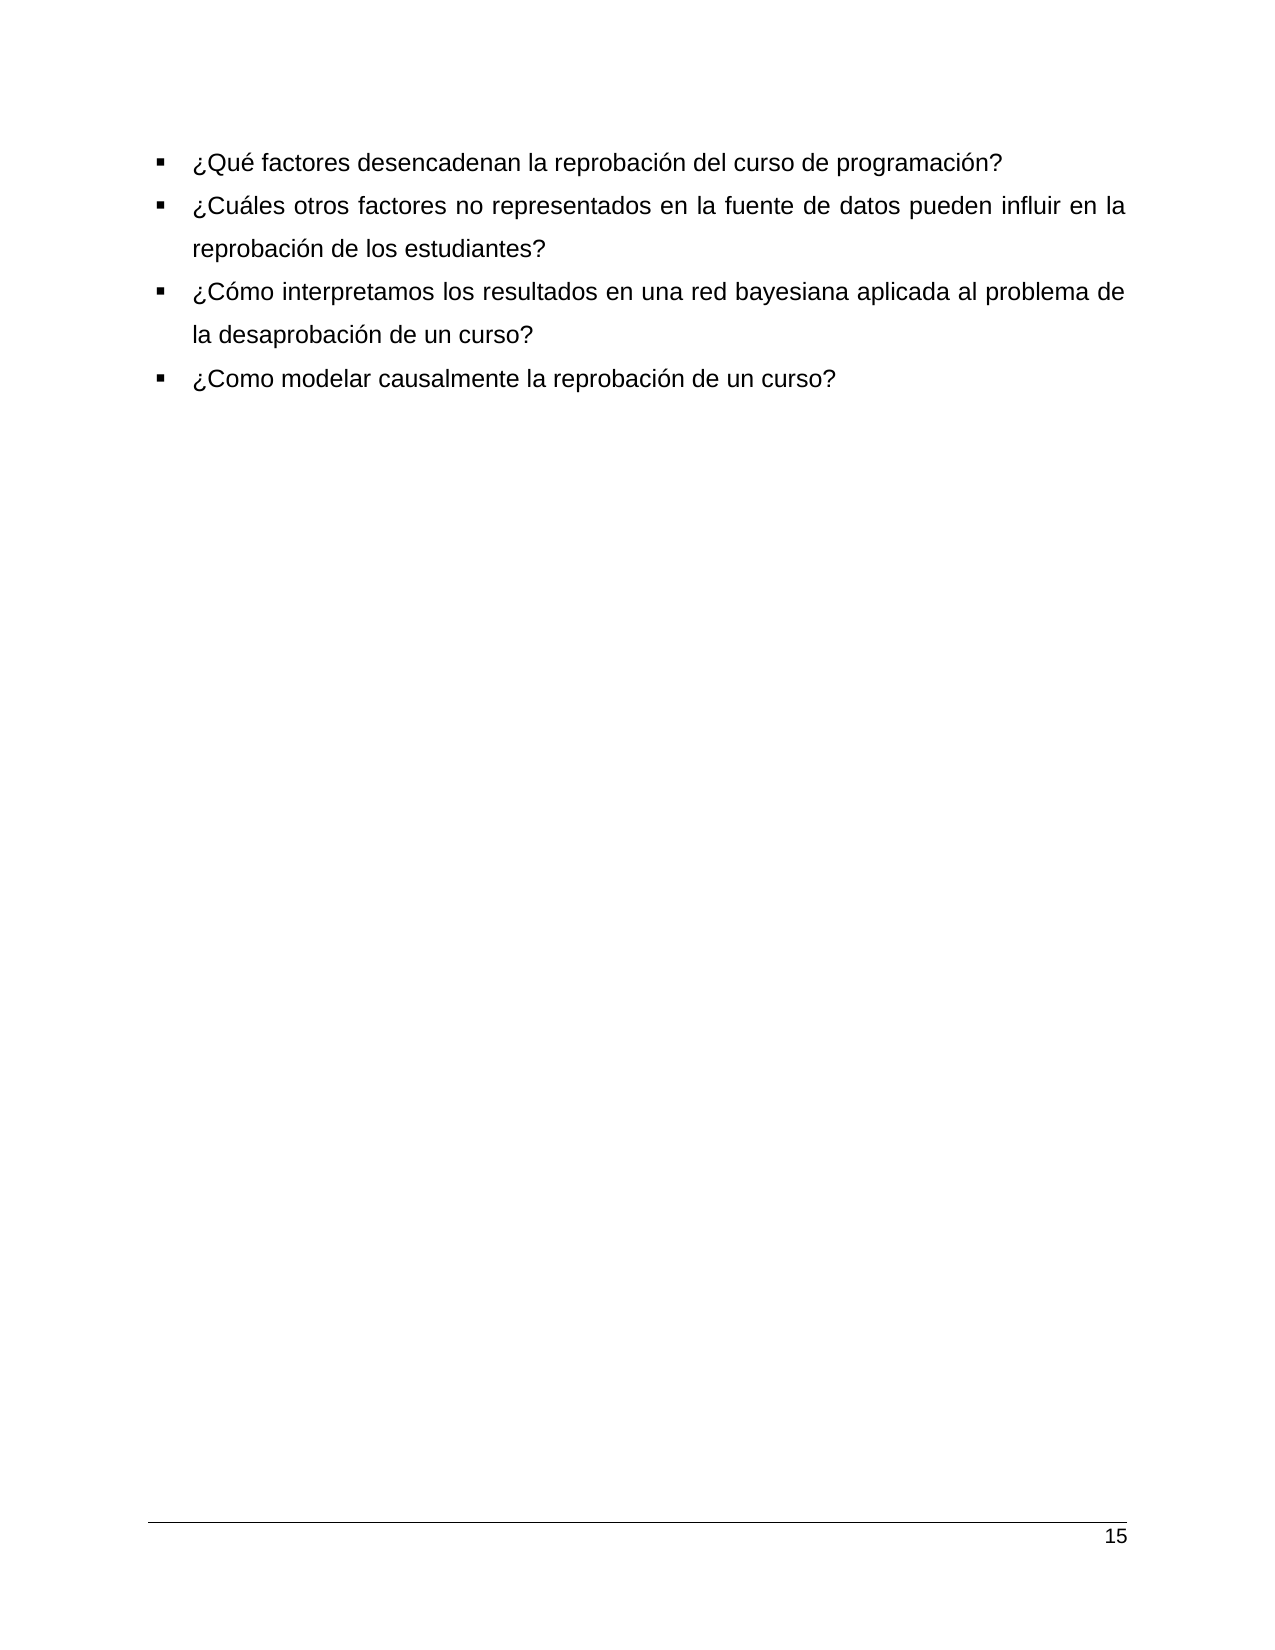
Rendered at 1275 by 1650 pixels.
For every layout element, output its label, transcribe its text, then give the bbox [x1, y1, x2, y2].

list ¿Cuáles otros factores no representados en la fuente de datos pueden influir en la reprobación de los estudiantes? [154, 191, 1127, 263]
list ¿Qué factores desencadenan la reprobación del curso de programación? [154, 148, 1127, 177]
list ¿Como modelar causalmente la reprobación de un curso? [154, 364, 1127, 392]
list ¿Cómo interpretamos los resultados en una red bayesiana aplicada al problema de la desaprobación de un curso? [154, 277, 1127, 349]
